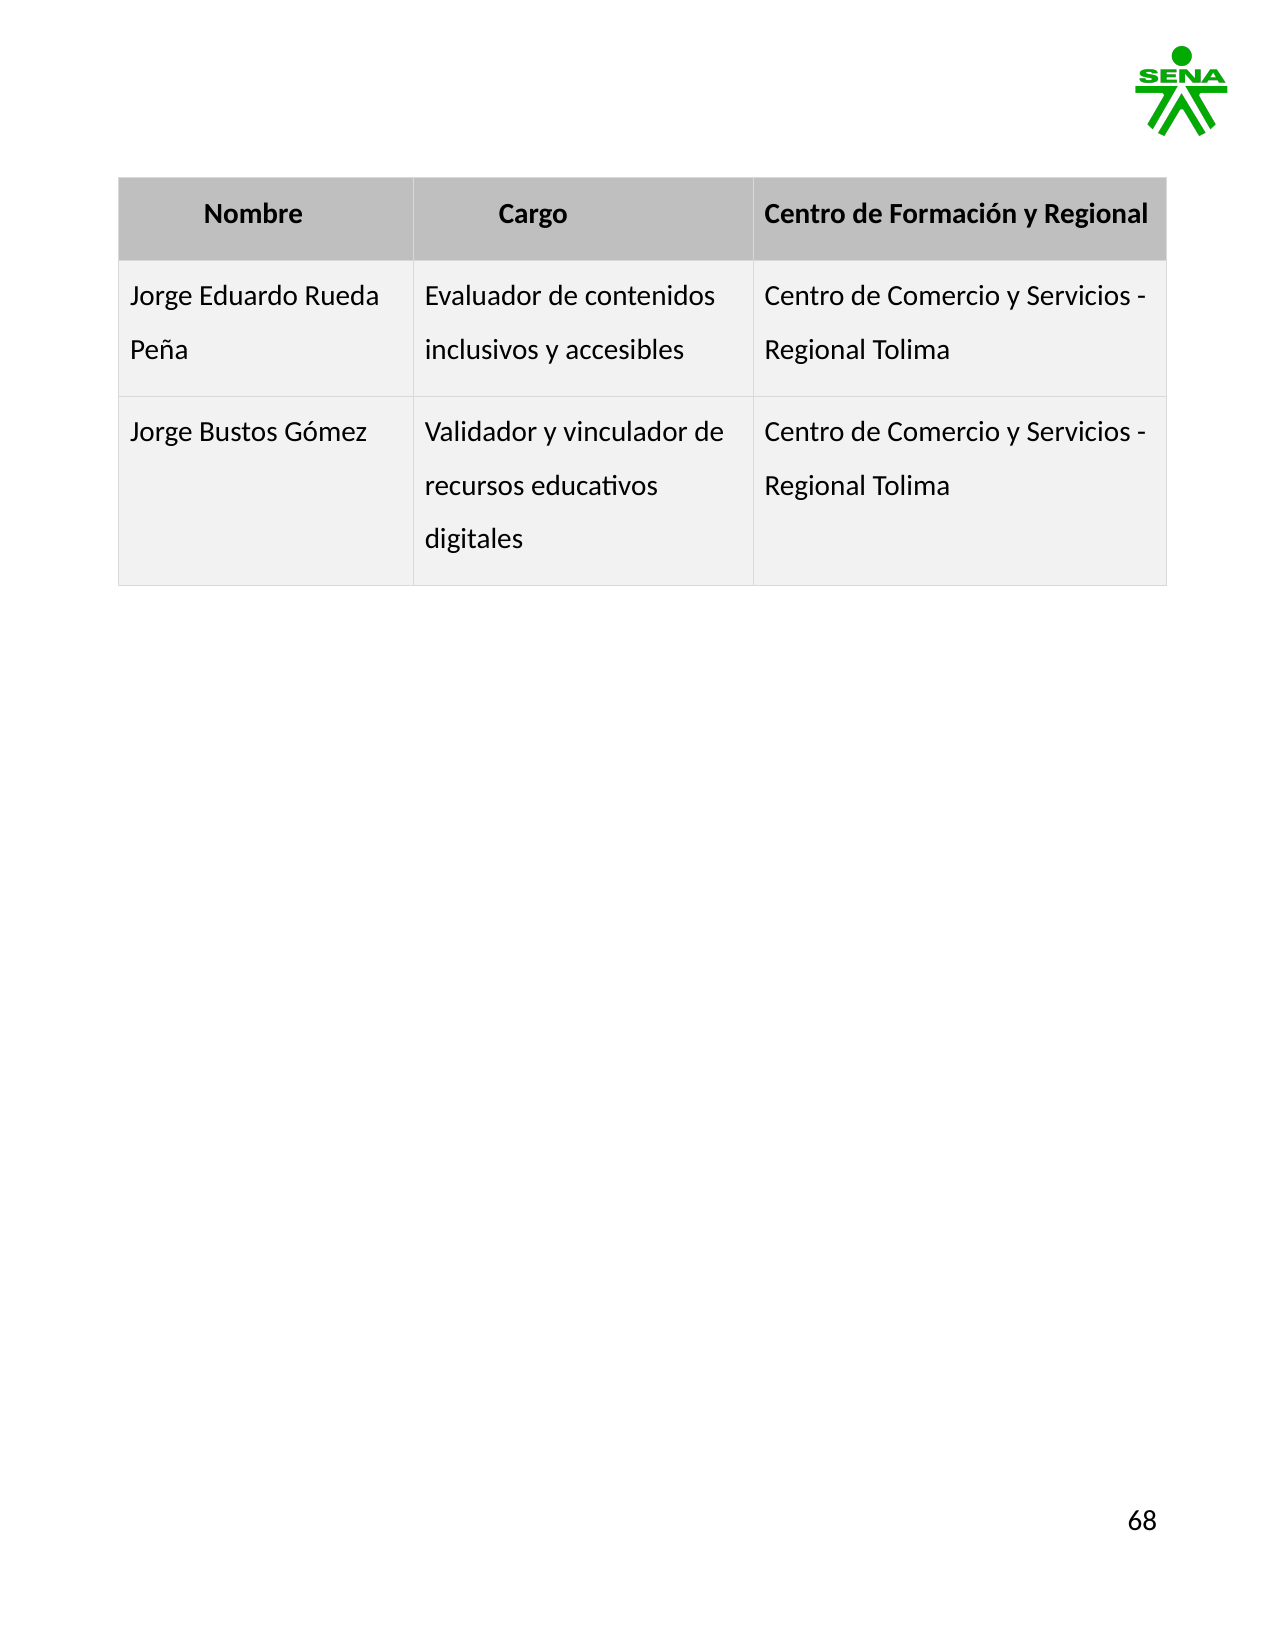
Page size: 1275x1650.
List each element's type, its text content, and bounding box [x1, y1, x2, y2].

table_header Nombre [119, 178, 413, 260]
table_cell Validador y vinculador de recursos educativos digitales [414, 397, 753, 585]
table_cell Centro de Comercio y Servicios - Regional Tolima [754, 261, 1166, 396]
table_cell Evaluador de contenidos inclusivos y accesibles [414, 261, 753, 396]
table_header Cargo [414, 178, 753, 260]
picture [1135, 46, 1228, 136]
table_cell Jorge Bustos Gómez [119, 397, 413, 585]
table_cell Centro de Comercio y Servicios - Regional Tolima [754, 397, 1166, 585]
table_header Centro de Formación y Regional [754, 178, 1166, 260]
table_cell Jorge Eduardo Rueda Peña [119, 261, 413, 396]
